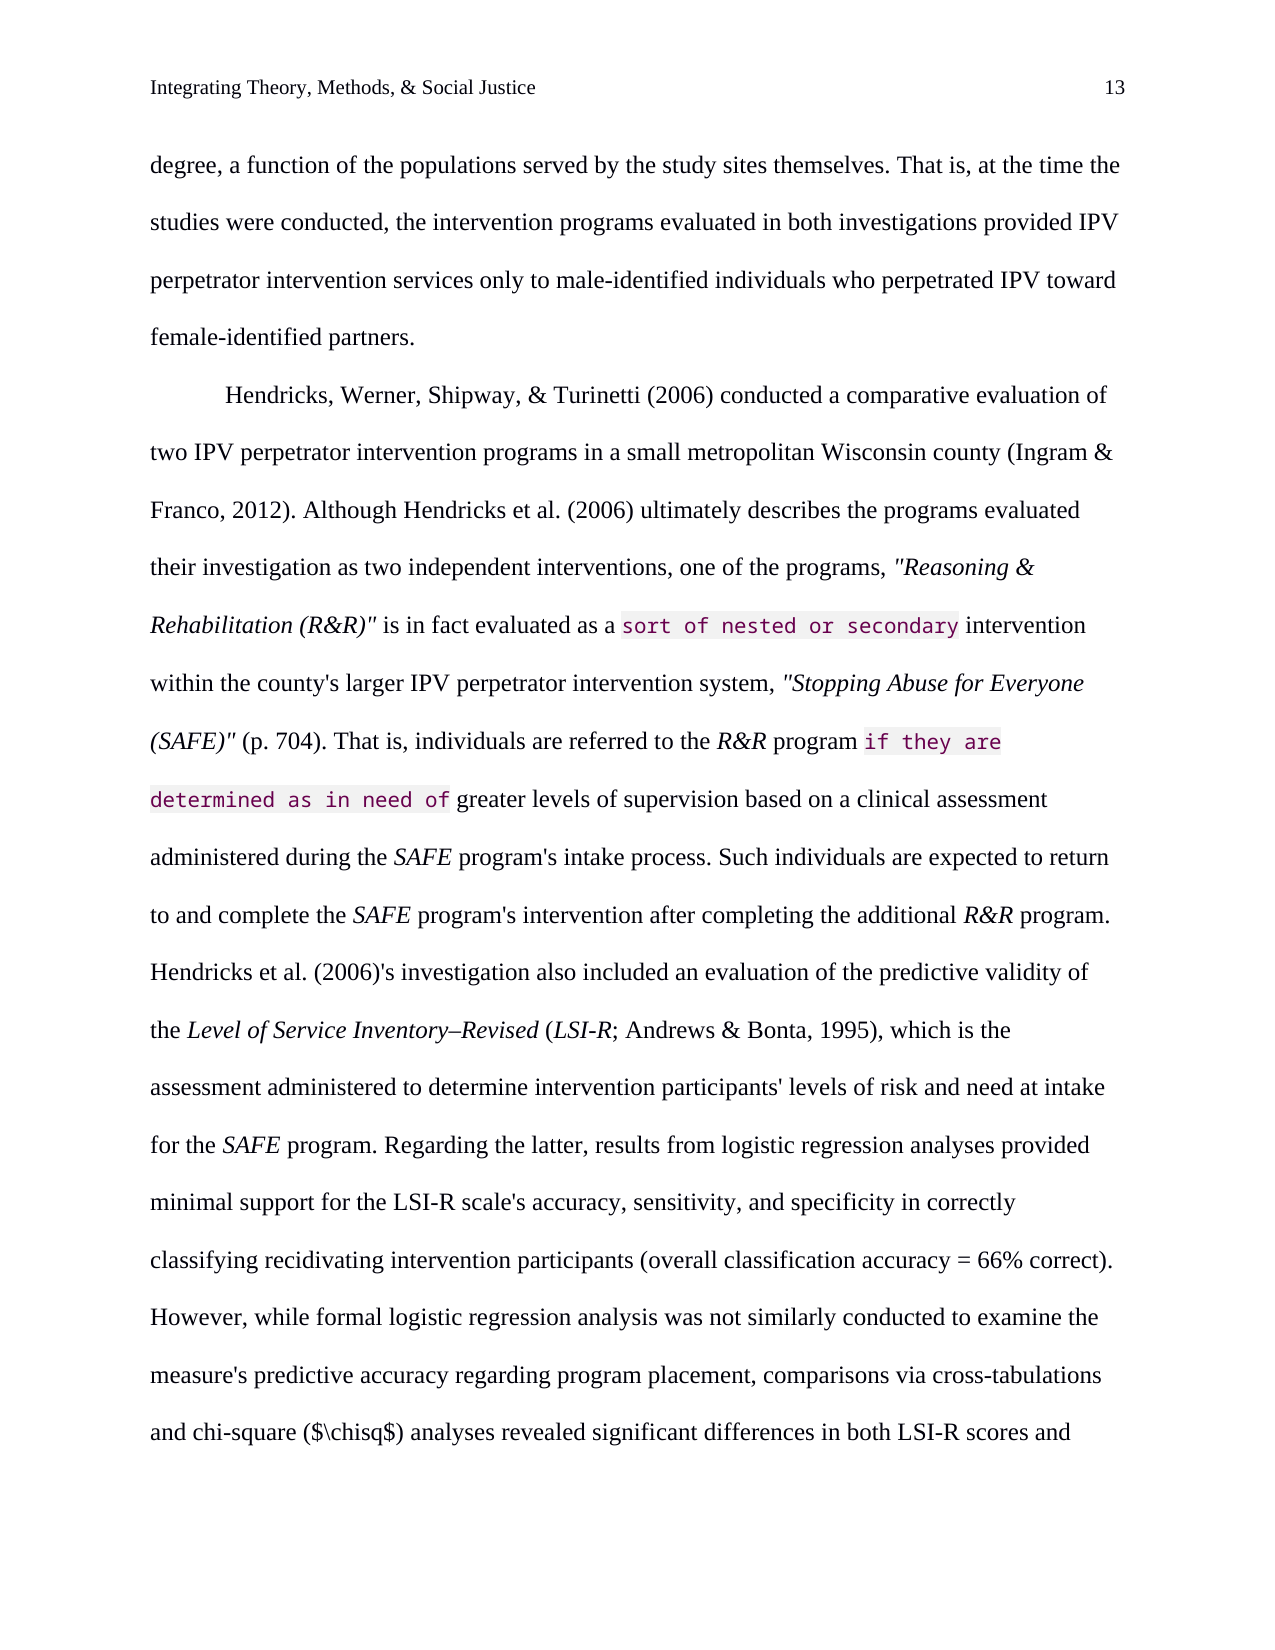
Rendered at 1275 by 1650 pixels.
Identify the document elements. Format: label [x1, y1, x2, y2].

text [150, 380, 1125, 1446]
text [150, 150, 1125, 351]
